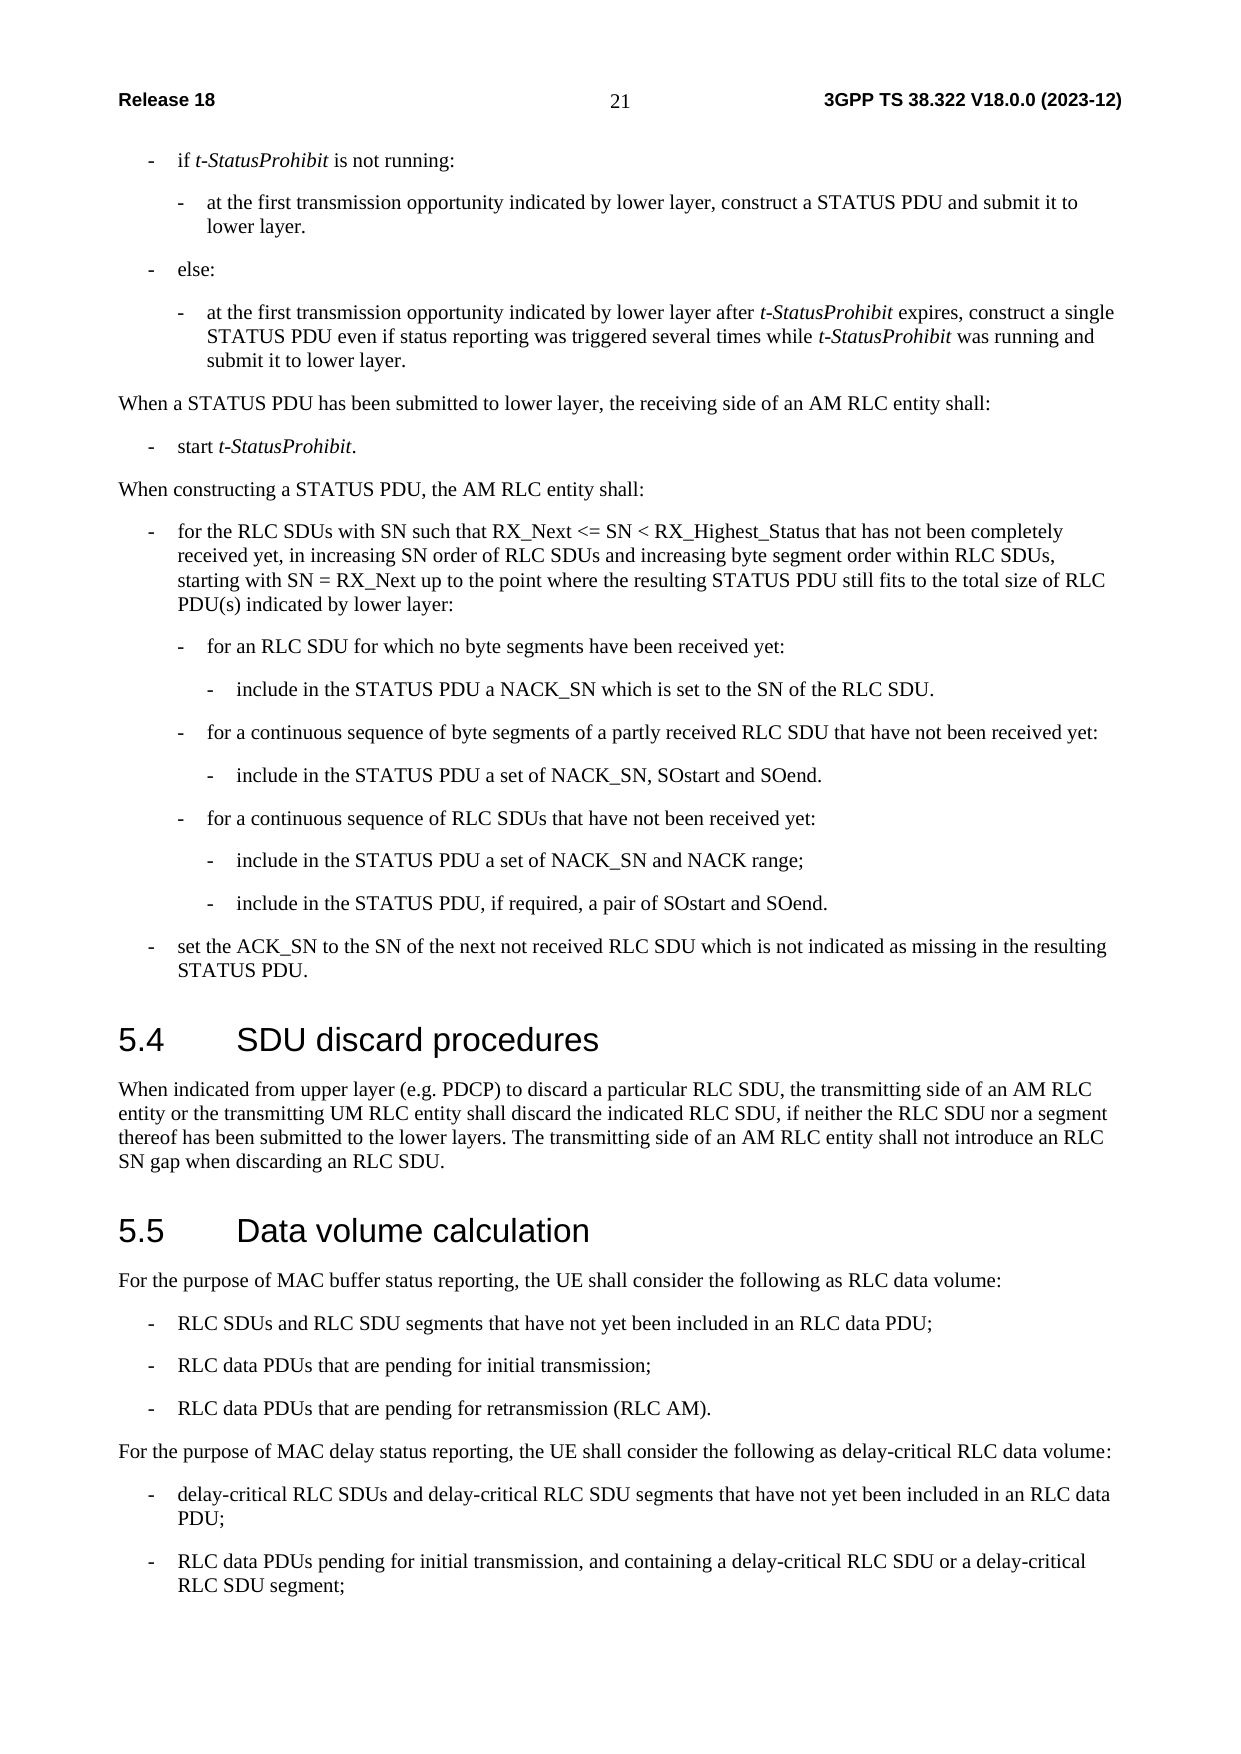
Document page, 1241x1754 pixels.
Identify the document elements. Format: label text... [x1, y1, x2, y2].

text - RLC data PDUs that are pending for initial transmission; [148, 1353, 1122, 1377]
text - include in the STATUS PDU, if required, a pair of SOstart and SOend. [207, 891, 1122, 915]
text - for a continuous sequence of RLC SDUs that have not been received yet: [177, 806, 1122, 830]
text - delay-critical RLC SDUs and delay-critical RLC SDU segments that have not yet been included in an RLC data PDU; [148, 1482, 1122, 1530]
text When a STATUS PDU has been submitted to lower layer, the receiving side of an AM RLC entity shall: [118, 391, 1122, 415]
subtitle 5.5 Data volume calculation [118, 1211, 1122, 1249]
text - for a continuous sequence of byte segments of a partly received RLC SDU that have not been received yet: [177, 720, 1122, 744]
text - for the RLC SDUs with SN such that RX_Next <= SN < RX_Highest_Status that has not been completely received yet, in increasing SN order of RLC SDUs and increasing byte segment order within RLC SDUs, starting with SN = RX_Next up to the point where the resulting STATUS PDU still fits to the total size of RLC PDU(s) indicated by lower layer: [148, 519, 1122, 616]
text For the purpose of MAC delay status reporting, the UE shall consider the following as delay-critical RLC data volume: [118, 1439, 1122, 1463]
text - at the first transmission opportunity indicated by lower layer, construct a STATUS PDU and submit it to lower layer. [177, 190, 1122, 238]
text - include in the STATUS PDU a set of NACK_SN and NACK range; [207, 848, 1122, 872]
text When indicated from upper layer (e.g. PDCP) to discard a particular RLC SDU, the transmitting side of an AM RLC entity or the transmitting UM RLC entity shall discard the indicated RLC SDU, if neither the RLC SDU nor a segment thereof has been submitted to the lower layers. The transmitting side of an AM RLC entity shall not introduce an RLC SN gap when discarding an RLC SDU. [118, 1077, 1122, 1173]
subtitle 5.4 SDU discard procedures [118, 1020, 1122, 1058]
text For the purpose of MAC buffer status reporting, the UE shall consider the following as RLC data volume: [118, 1268, 1122, 1292]
text - include in the STATUS PDU a set of NACK_SN, SOstart and SOend. [207, 763, 1122, 787]
text - if t-StatusProhibit is not running: [148, 147, 1122, 172]
text - RLC SDUs and RLC SDU segments that have not yet been included in an RLC data PDU; [148, 1311, 1122, 1335]
text When constructing a STATUS PDU, the AM RLC entity shall: [118, 477, 1122, 501]
text - include in the STATUS PDU a NACK_SN which is set to the SN of the RLC SDU. [207, 677, 1122, 701]
text - RLC data PDUs pending for initial transmission, and containing a delay-critical RLC SDU or a delay-critical RLC SDU segment; [148, 1549, 1122, 1597]
text - for an RLC SDU for which no byte segments have been received yet: [177, 634, 1122, 658]
text - RLC data PDUs that are pending for retransmission (RLC AM). [148, 1396, 1122, 1420]
text - start t-StatusProhibit. [148, 434, 1122, 458]
text - at the first transmission opportunity indicated by lower layer after t-StatusProhibit expires, construct a single STATUS PDU even if status reporting was triggered several times while t-StatusProhibit was running and submit it to lower layer. [177, 300, 1122, 372]
text - set the ACK_SN to the SN of the next not received RLC SDU which is not indicated as missing in the resulting STATUS PDU. [148, 934, 1122, 982]
text - else: [148, 257, 1122, 281]
